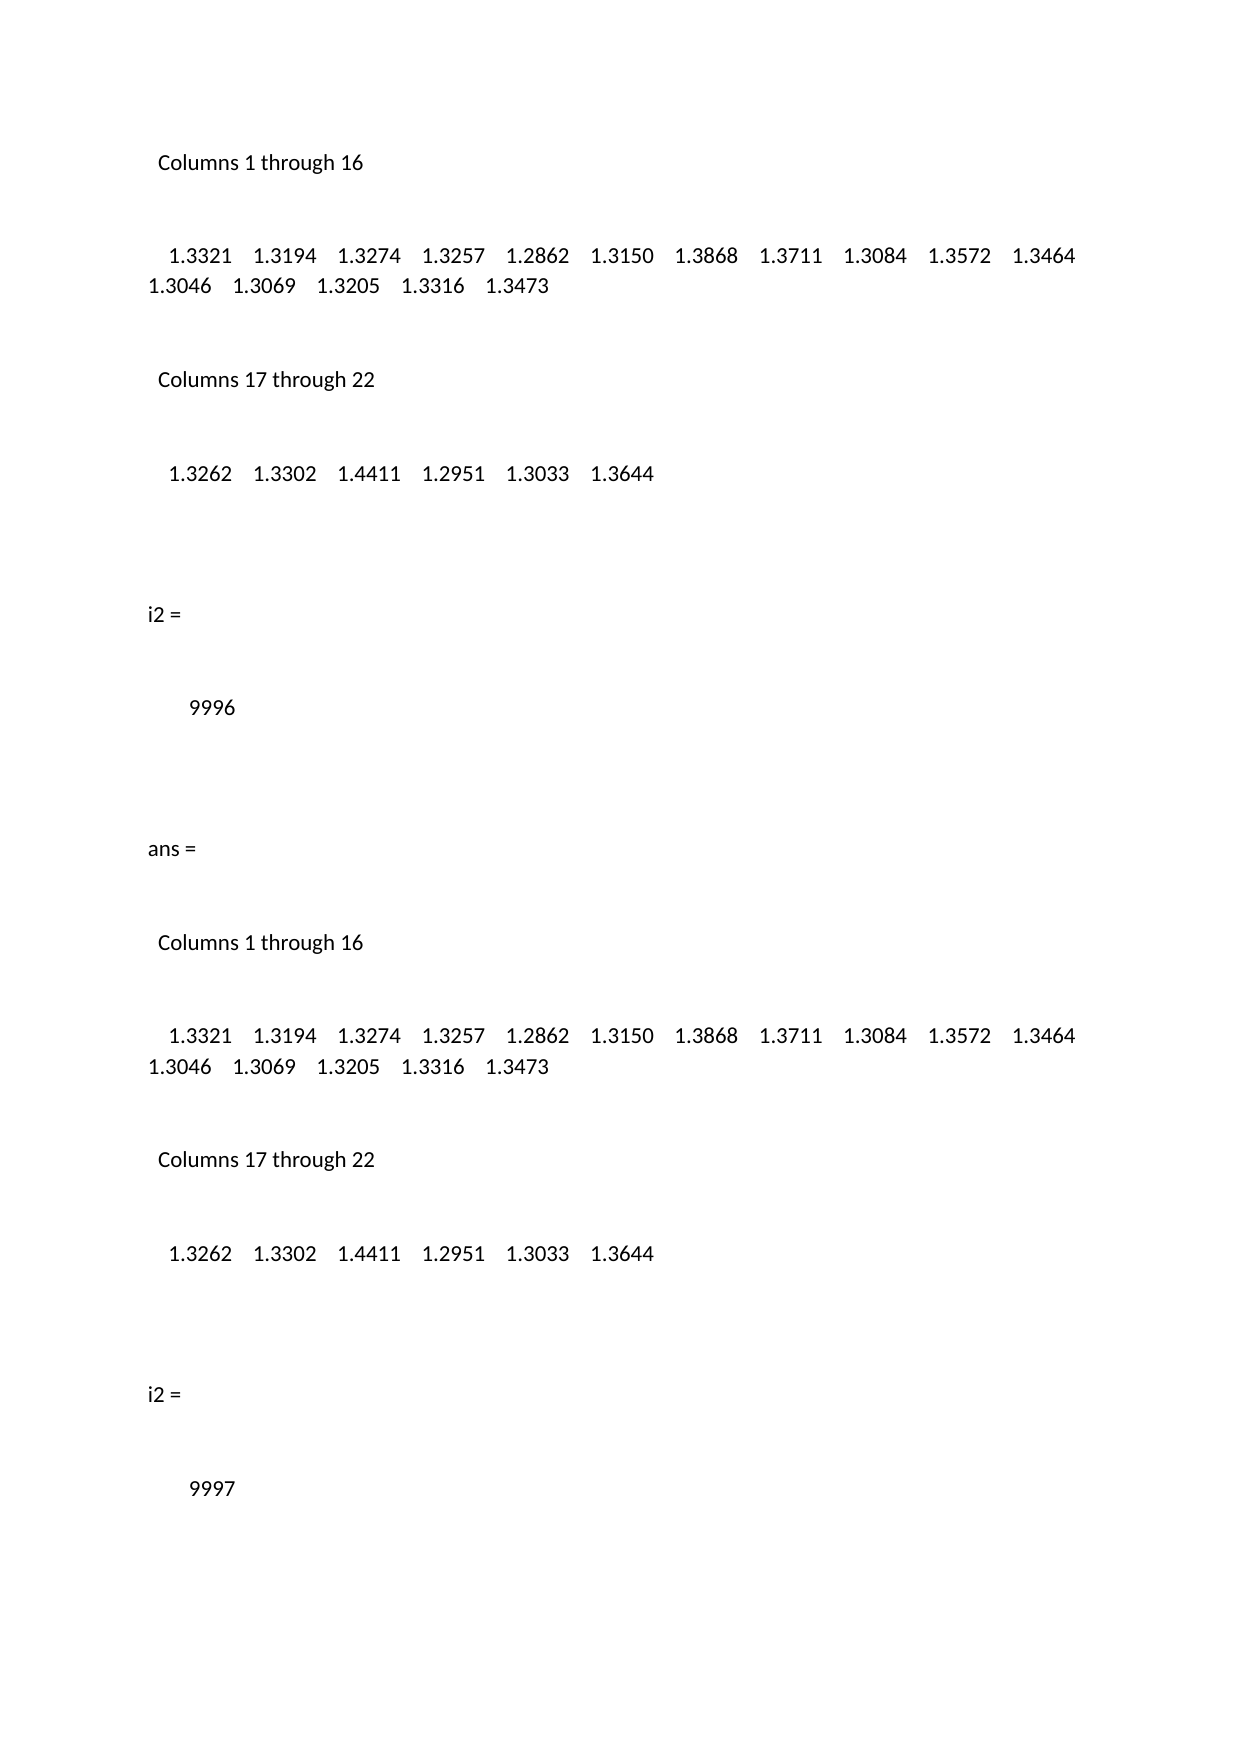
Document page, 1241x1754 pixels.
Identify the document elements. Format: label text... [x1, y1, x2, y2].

text 1.3262 1.3302 1.4411 1.2951 1.3033 1.3644 [148, 1239, 1093, 1267]
text 9997 [148, 1474, 1093, 1502]
text Columns 17 through 22 [148, 1146, 1093, 1173]
text 1.3321 1.3194 1.3274 1.3257 1.2862 1.3150 1.3868 1.3711 1.3084 1.3572 1.3464 1.3046 1.3069 1.3205 1.3316 1.3473 [148, 241, 1093, 299]
text 1.3262 1.3302 1.4411 1.2951 1.3033 1.3644 [148, 459, 1093, 487]
text Columns 1 through 16 [148, 148, 1093, 176]
text 9996 [148, 693, 1093, 721]
text Columns 17 through 22 [148, 365, 1093, 393]
text i2 = [148, 600, 1093, 628]
text i2 = [148, 1380, 1093, 1408]
text Columns 1 through 16 [148, 928, 1093, 956]
text 1.3321 1.3194 1.3274 1.3257 1.2862 1.3150 1.3868 1.3711 1.3084 1.3572 1.3464 1.3046 1.3069 1.3205 1.3316 1.3473 [148, 1022, 1093, 1080]
text ans = [148, 834, 1093, 862]
